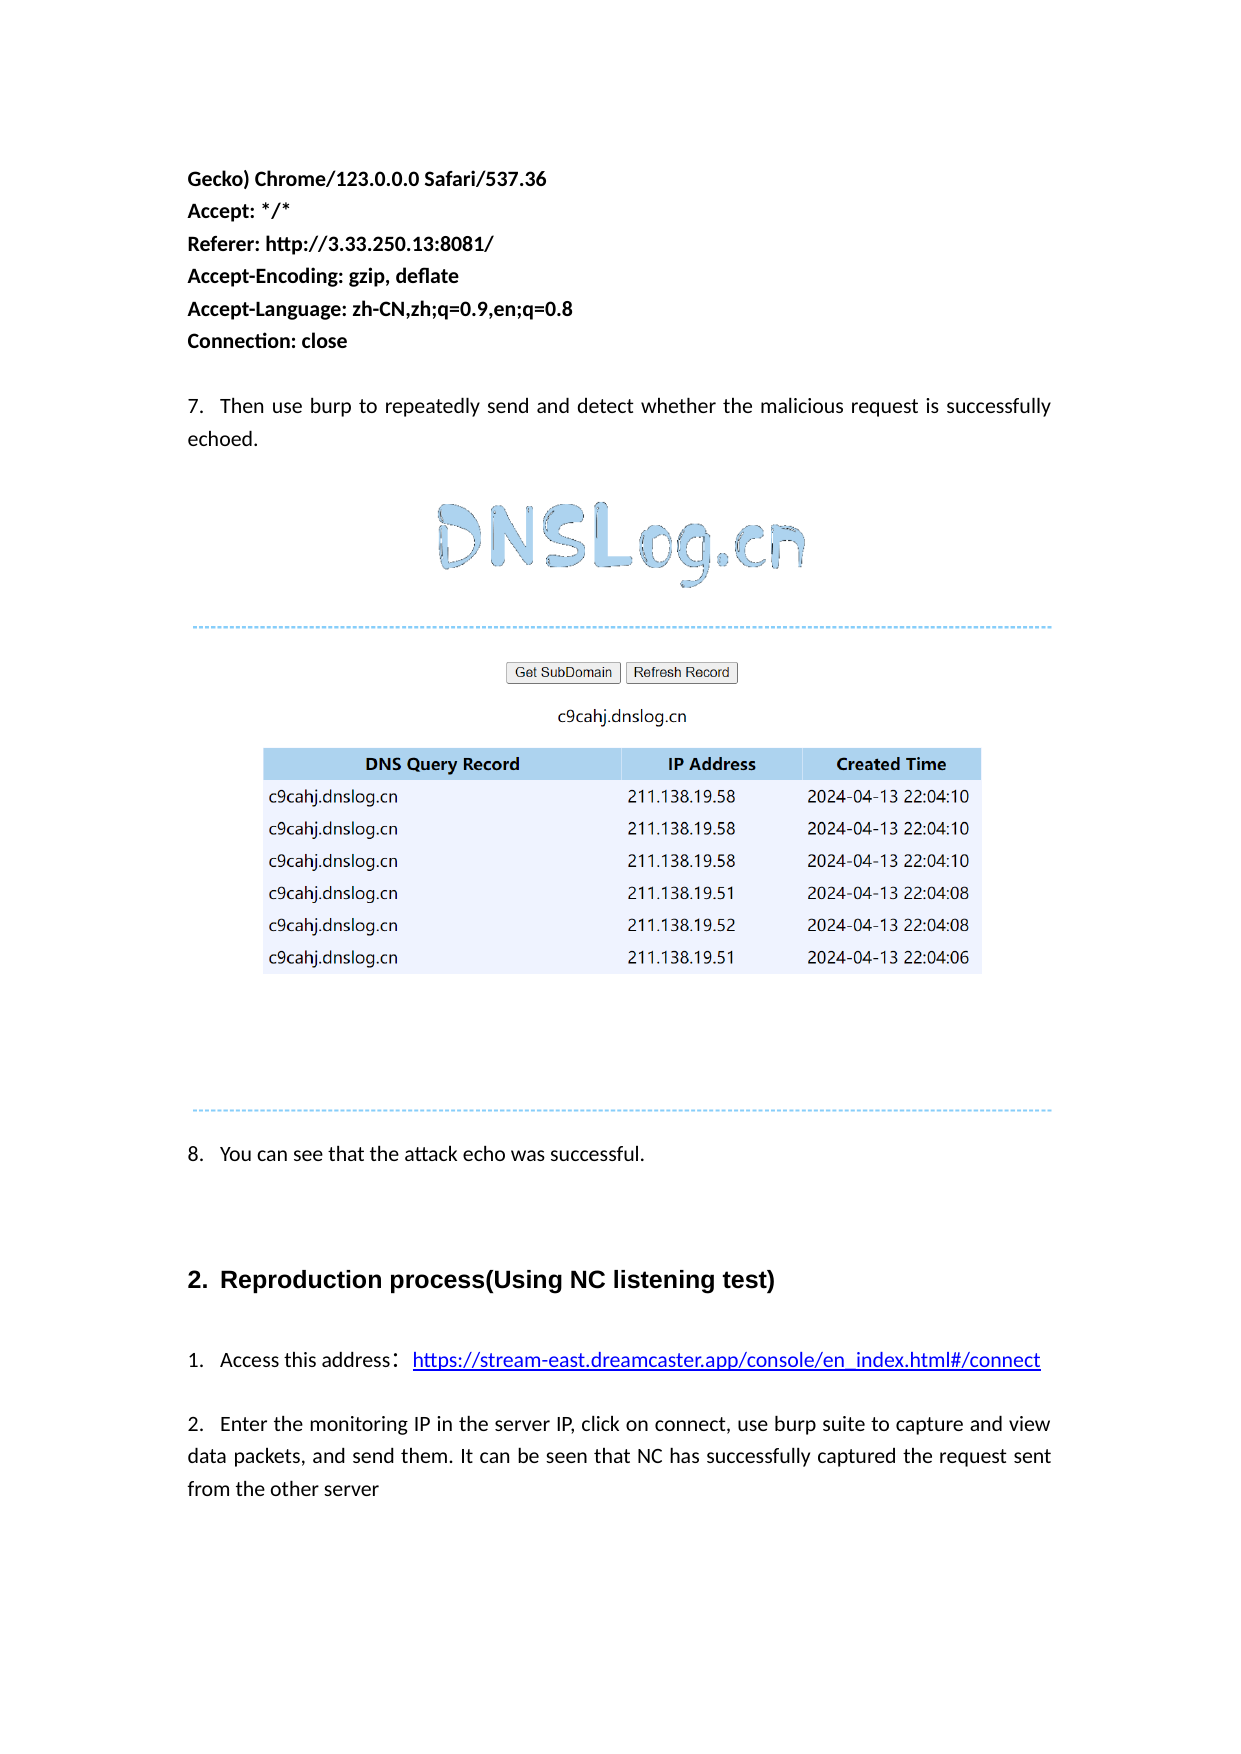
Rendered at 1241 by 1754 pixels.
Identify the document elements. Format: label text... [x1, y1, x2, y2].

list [187, 162, 1053, 194]
list Access this address：https://stream-east.dreamcaster.app/console/en_index.html#/connect [187, 1342, 1053, 1374]
list You can see that the attack echo was successful. [187, 1137, 1053, 1169]
list Referer: http://3.33.250.13:8081/ [187, 227, 1053, 259]
list Accept-Language: zh-CN,zh;q=0.9,en;q=0.8 [187, 292, 1053, 324]
picture [187, 454, 1052, 1118]
subtitle Reproduction process(Using NC listening test) [187, 1264, 1053, 1296]
list Enter the monitoring IP in the server IP, click on connect, use burp suite to capture and view data packets, and send them. It can be seen that NC has successfully captured the request sent from the other server [187, 1407, 1053, 1504]
list Accept-Encoding: gzip, deflate [187, 259, 1053, 292]
list Then use burp to repeatedly send and detect whether the malicious request is successfully echoed. [187, 389, 1053, 454]
list Connection: close [187, 324, 1053, 357]
list Accept: */* [187, 194, 1053, 227]
